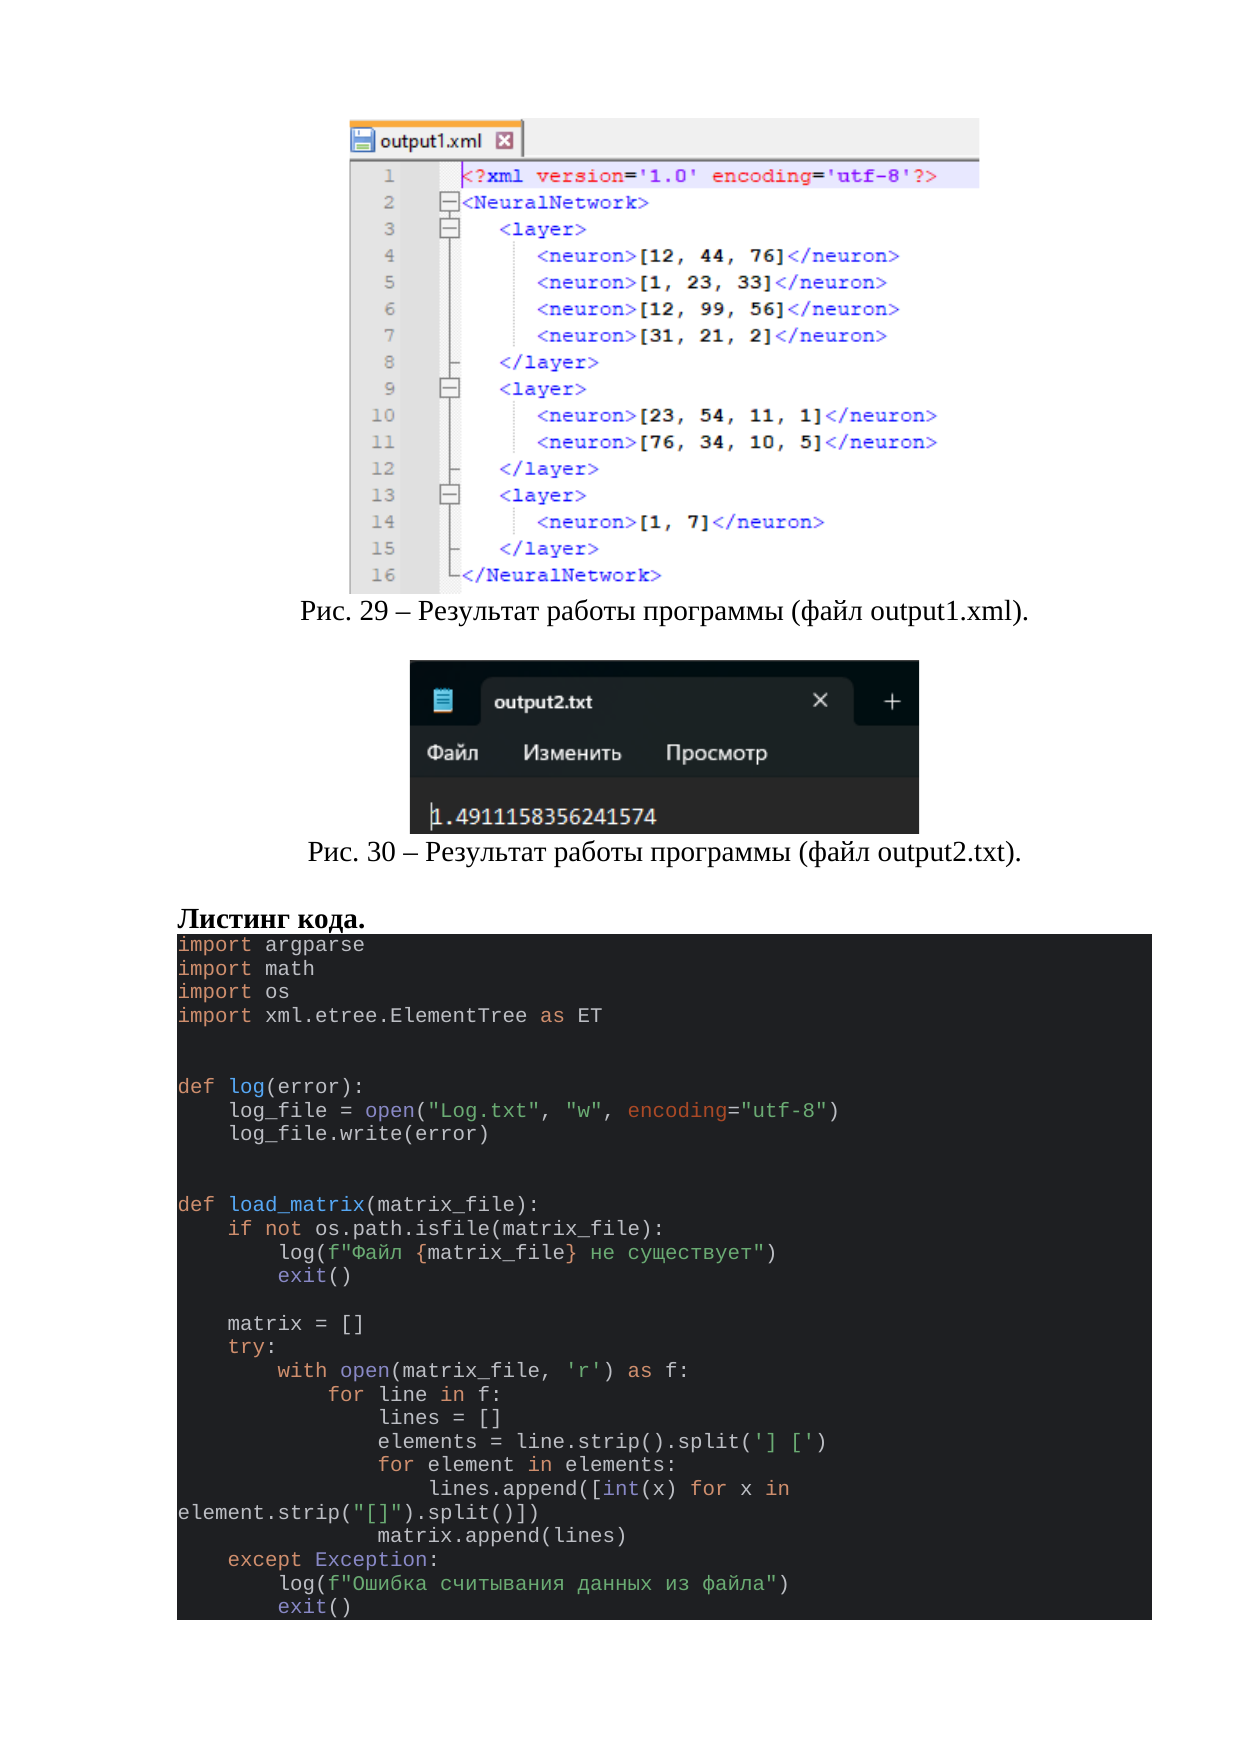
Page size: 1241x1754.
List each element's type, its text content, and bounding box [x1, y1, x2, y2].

picture [349, 118, 980, 594]
list Листинг кода. [177, 901, 1152, 934]
list Рис. 30 – Результат работы программы (файл output2.txt). [177, 834, 1152, 867]
list Рис. 29 – Результат работы программы (файл output1.xml). [177, 593, 1152, 627]
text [177, 934, 1152, 1620]
picture [409, 660, 920, 834]
